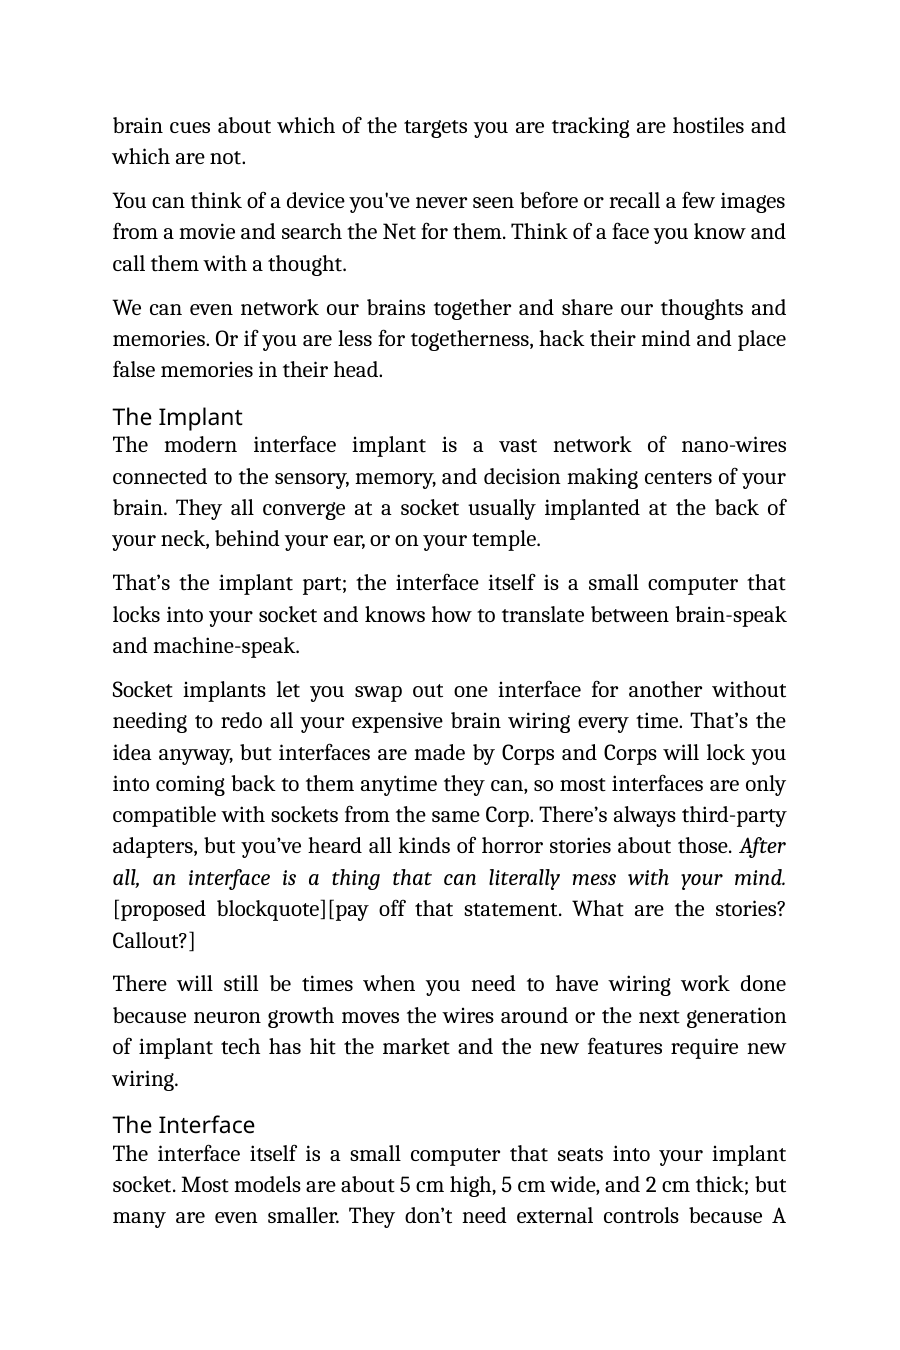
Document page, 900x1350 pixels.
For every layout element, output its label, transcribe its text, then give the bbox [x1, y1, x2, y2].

text There will still be times when you need to have wiring work done because neuron growth moves the wires around or the next generation of implant tech has hit the market and the new features require new wiring. [112, 971, 787, 1092]
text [112, 1140, 787, 1229]
text The modern interface implant is a vast network of nano-wires connected to the sensory, memory, and decision making centers of your brain. They all converge at a socket usually implanted at the back of your neck, behind your ear, or on your temple. [112, 432, 787, 552]
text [112, 112, 787, 170]
subtitle The Interface [112, 1109, 787, 1140]
text We can even network our brains together and share our thoughts and memories. Or if you are less for togetherness, hack their mind and place false memories in their head. [112, 294, 787, 383]
text That’s the implant part; the interface itself is a small computer that locks into your socket and knows how to translate between brain-speak and machine-speak. [112, 570, 787, 659]
subtitle The Implant [112, 401, 787, 432]
text Socket implants let you swap out one interface for another without needing to redo all your expensive brain wiring every time. That’s the idea anyway, but interfaces are made by Corps and Corps will lock you into coming back to them anytime they can, so most interfaces are only compatible with sockets from the same Corp. There’s always third-party adapters, but you’ve heard all kinds of horror stories about those. After all, an interface is a thing that can literally mess with your mind. [proposed blockquote][pay off that statement. What are the stories? Callout?] [112, 677, 787, 954]
text You can think of a device you've never seen before or recall a few images from a movie and search the Net for them. Think of a face you know and call them with a thought. [112, 188, 787, 277]
